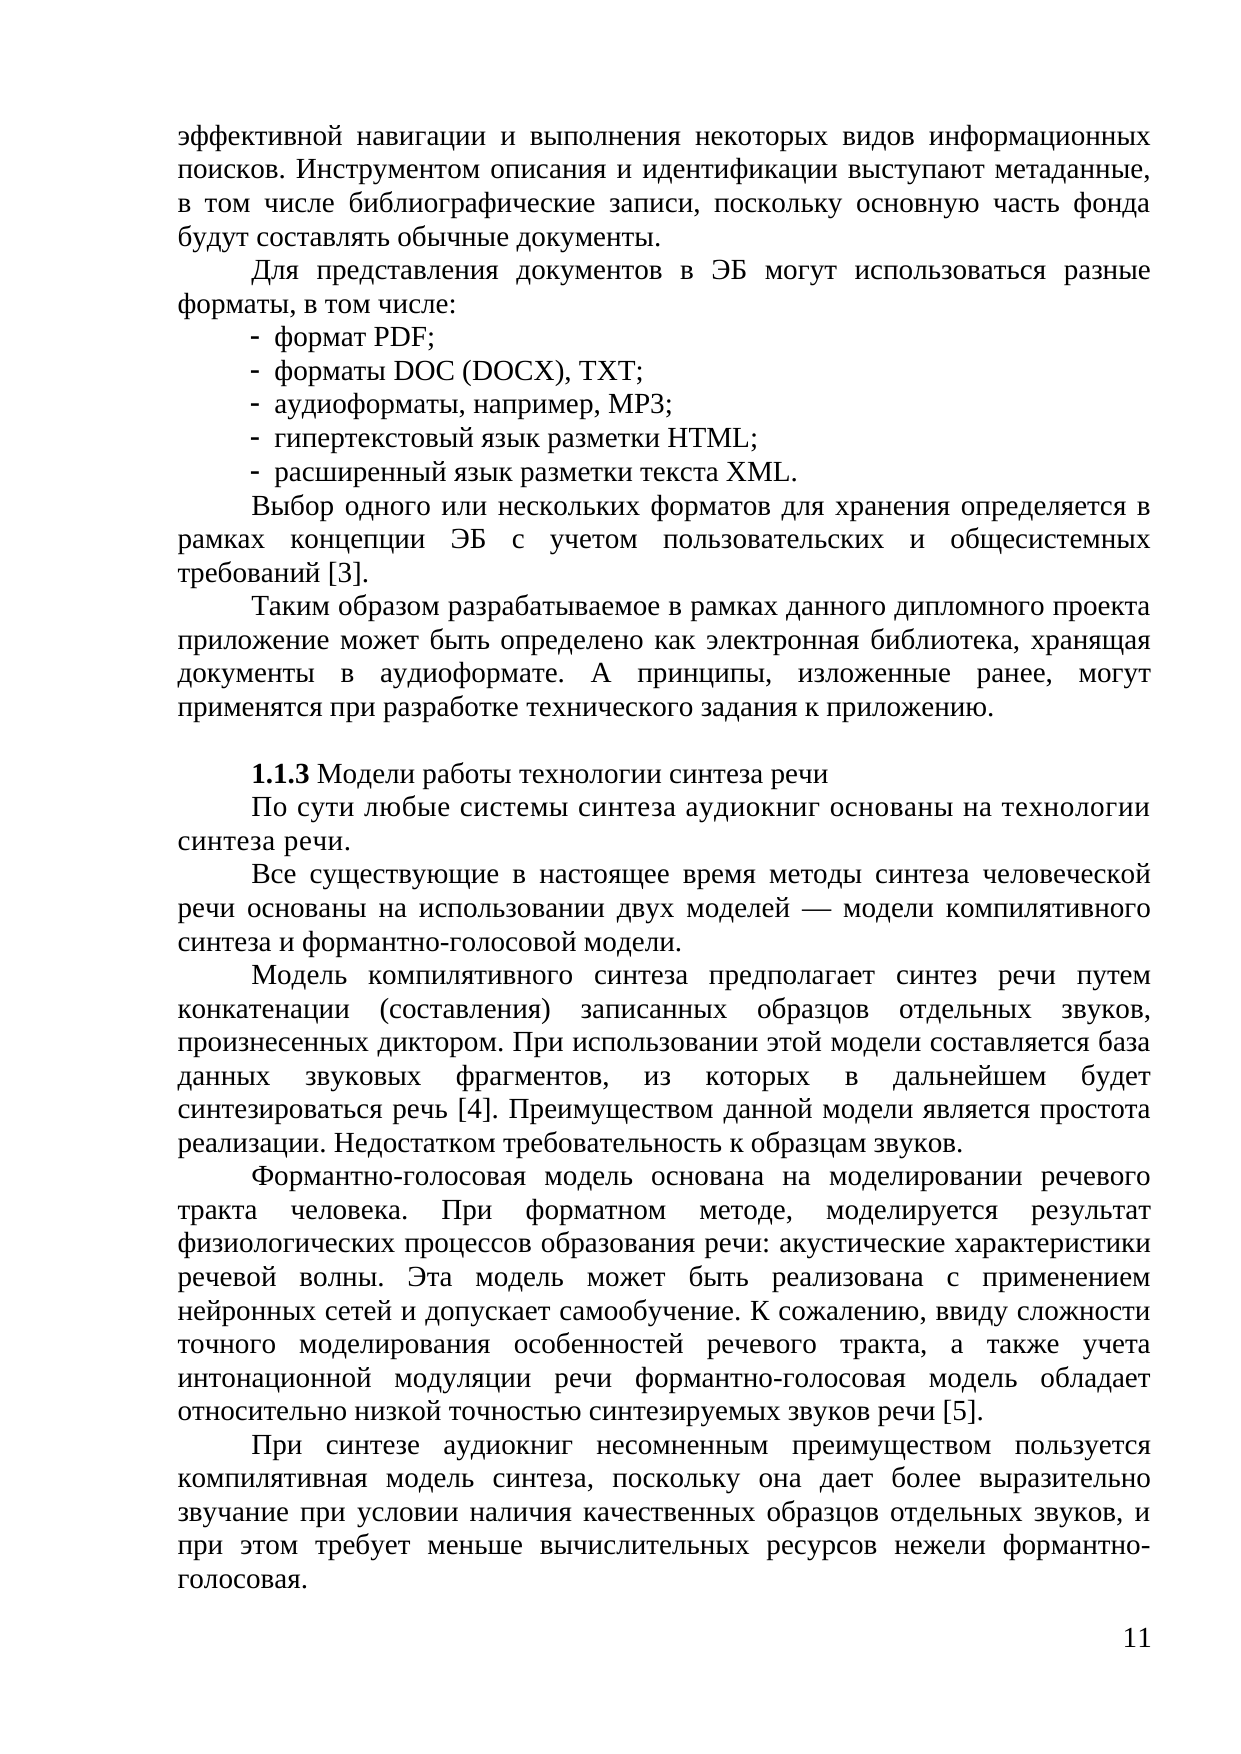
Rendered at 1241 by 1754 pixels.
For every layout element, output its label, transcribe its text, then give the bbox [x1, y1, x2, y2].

text аудиоформаты, например, MP3; [177, 387, 1152, 420]
text гипертекстовый язык разметки HTML; [177, 420, 1152, 454]
text Для представления документов в ЭБ могут использоваться разные форматы, в том числе: [177, 252, 1152, 319]
text Формантно-голосовая модель основана на моделировании речевого тракта человека. При форматном методе, моделируется результат физиологических процессов образования речи: акустические характеристики речевой волны. Эта модель может быть реализована с применением нейронных сетей и допускает самообучение. К сожалению, ввиду сложности точного моделирования особенностей речевого тракта, а также учета интонационной модуляции речи формантно-голосовая модель обладает относительно низкой точностью синтезируемых звуков речи [5]. [177, 1158, 1152, 1427]
text Таким образом разрабатываемое в рамках данного дипломного проекта приложение может быть определено как электронная библиотека, хранящая документы в аудиоформате. А принципы, изложенные ранее, могут применятся при разработке технического задания к приложению. [177, 588, 1152, 722]
text формат PDF; [177, 319, 1152, 353]
text При синтезе аудиокниг несомненным преимуществом пользуется компилятивная модель синтеза, поскольку она дает более выразительно звучание при условии наличия качественных образцов отдельных звуков, и при этом требует меньше вычислительных ресурсов нежели формантно-голосовая. [177, 1427, 1152, 1594]
text Модель компилятивного синтеза предполагает синтез речи путем конкатенации (составления) записанных образцов отдельных звуков, произнесенных диктором. При использовании этой модели составляется база данных звуковых фрагментов, из которых в дальнейшем будет синтезироваться речь [4]. Преимуществом данной модели является простота реализации. Недостатком требовательность к образцам звуков. [177, 957, 1152, 1158]
text форматы DOC (DOCX), TXT; [177, 353, 1152, 387]
text расширенный язык разметки текста XML. [177, 454, 1152, 488]
text Все существующие в настоящее время методы синтеза человеческой речи основаны на использовании двух моделей — модели компилятивного синтеза и формантно-голосовой модели. [177, 857, 1152, 957]
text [177, 118, 1152, 252]
text По сути любые системы синтеза аудиокниг основаны на технологии синтеза речи. [177, 789, 1152, 857]
text Выбор одного или нескольких форматов для хранения определяется в рамках концепции ЭБ с учетом пользовательских и общесистемных требований [3]. [177, 488, 1152, 588]
text 1.1.3 Модели работы технологии синтеза речи [177, 756, 1152, 789]
